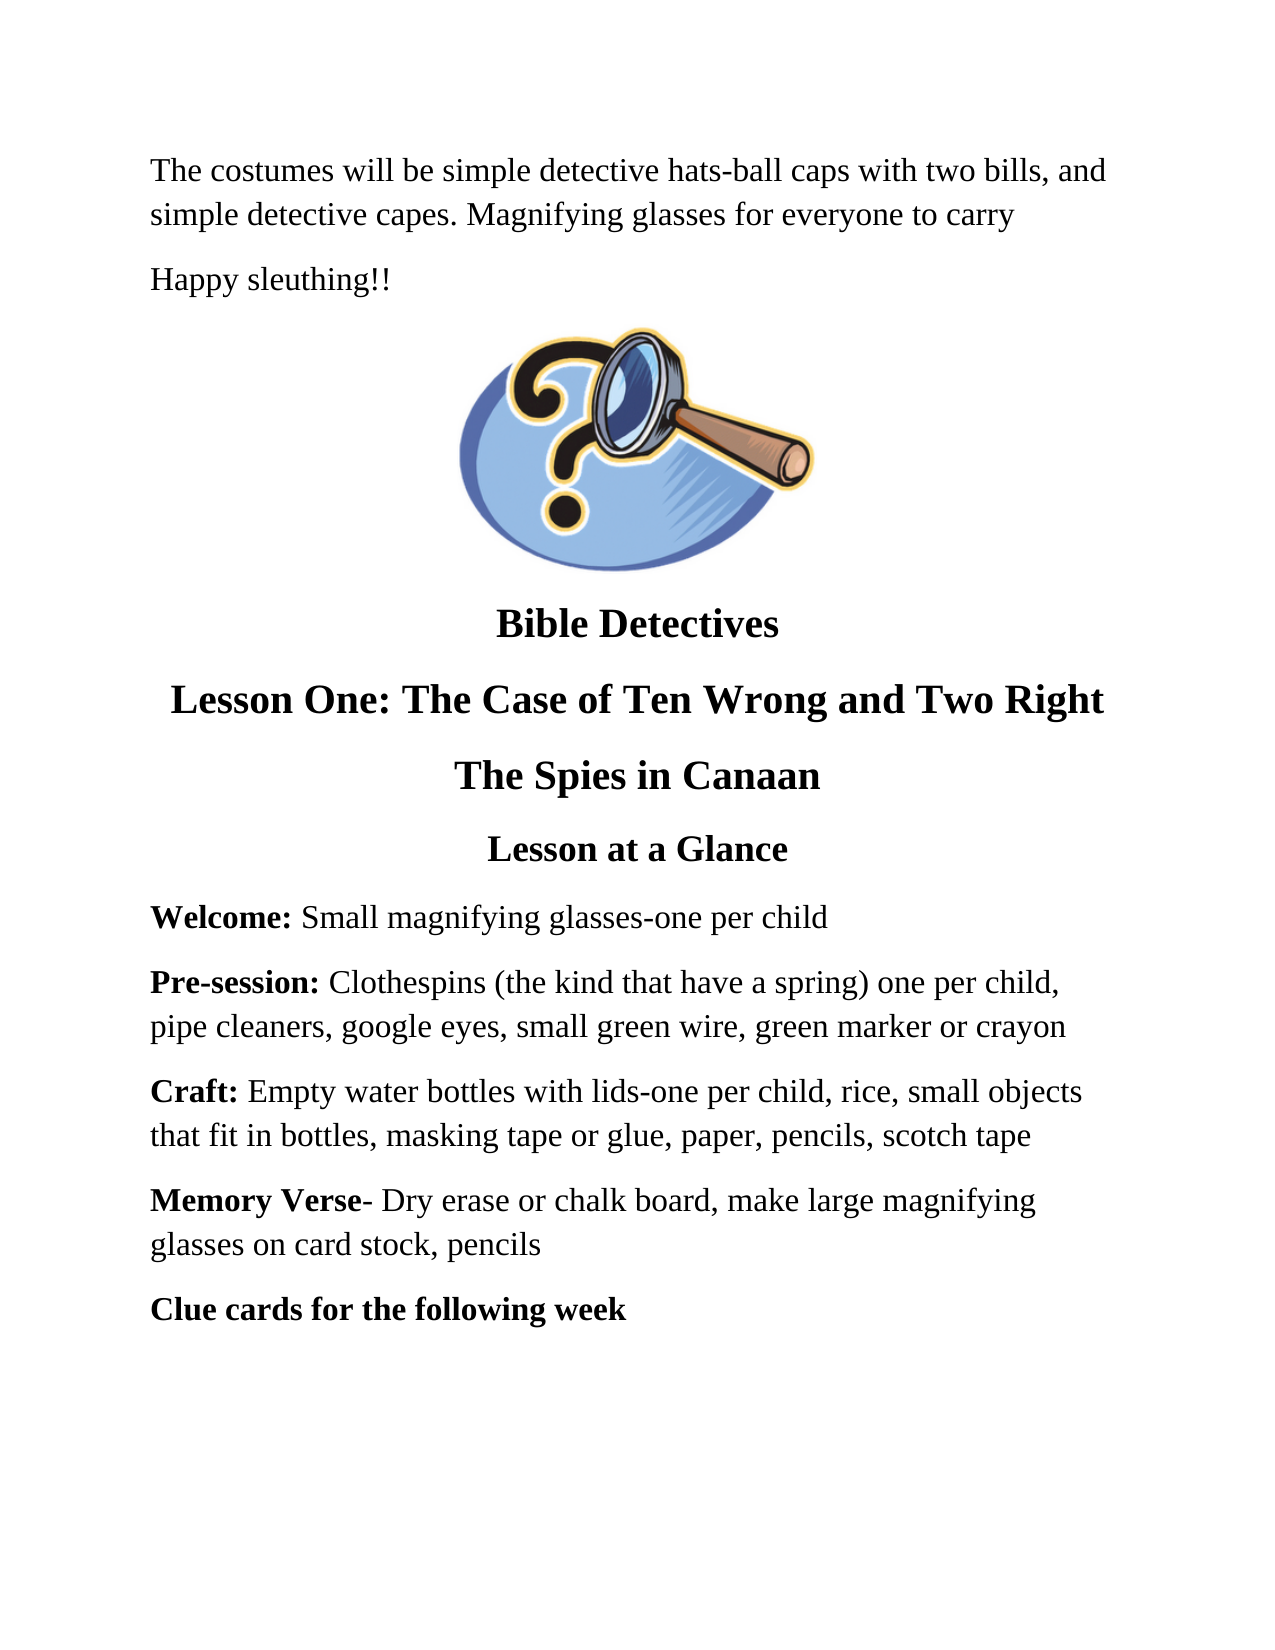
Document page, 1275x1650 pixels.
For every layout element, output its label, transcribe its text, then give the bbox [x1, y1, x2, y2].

text The Spies in Canaan [150, 751, 1125, 798]
picture [457, 323, 818, 574]
text Craft: Empty water bottles with lids-one per child, rice, small objects that fit in bottles, masking tape or glue, paper, pencils, scotch tape [150, 1071, 1125, 1154]
text Bible Detectives [150, 599, 1125, 647]
text Welcome: Small magnifying glasses-one per child [150, 898, 1125, 936]
text Memory Verse- Dry erase or chalk board, make large magnifying glasses on card stock, pencils [150, 1180, 1125, 1263]
text Clue cards for the following week [150, 1289, 1125, 1328]
text Lesson One: The Case of Ten Wrong and Two Right [150, 674, 1125, 722]
text Happy sleuthing!! [150, 259, 1125, 297]
text Lesson at a Glance [150, 826, 1125, 869]
text Pre-session: Clothespins (the kind that have a spring) one per child, pipe cleaners, google eyes, small green wire, green marker or crayon [150, 962, 1125, 1045]
text The costumes will be simple detective hats-ball caps with two bills, and simple detective capes. Magnifying glasses for everyone to carry [150, 150, 1125, 232]
